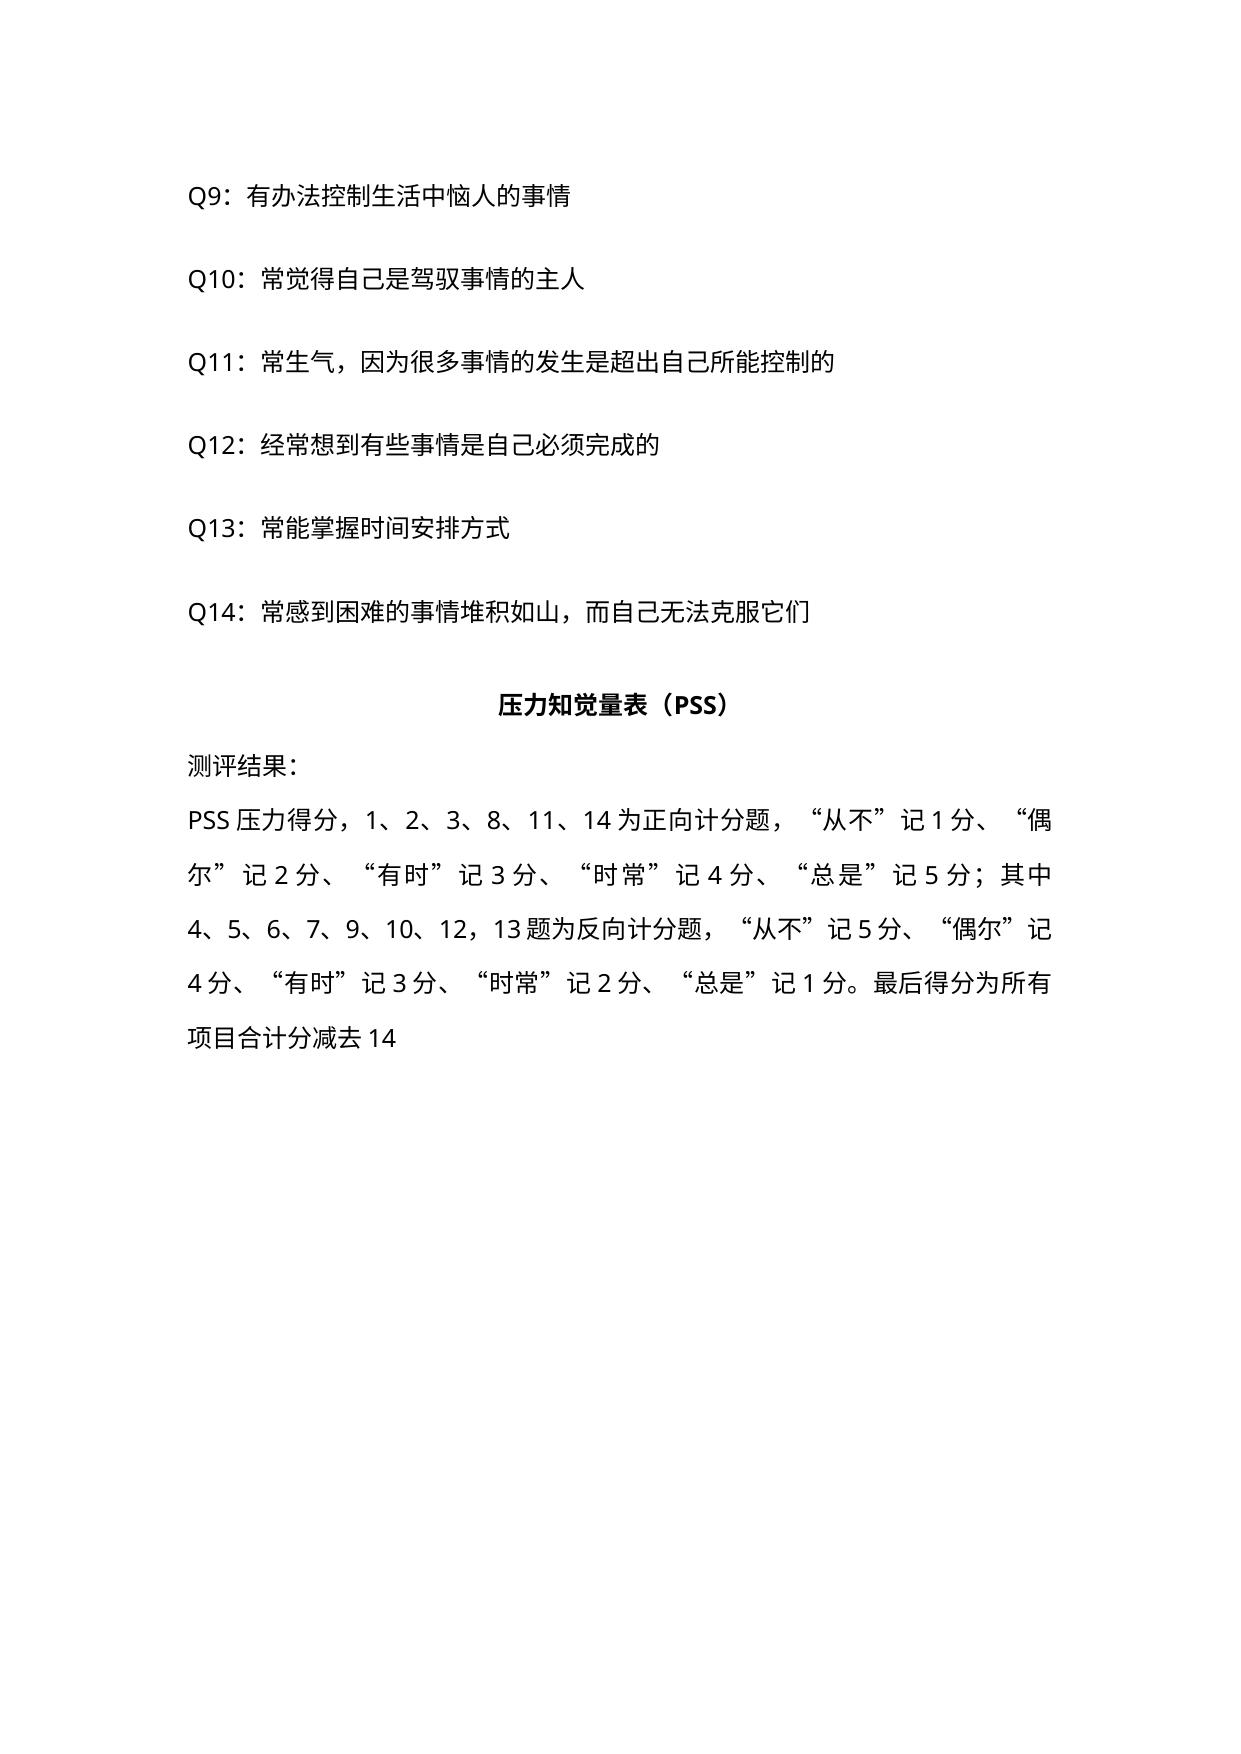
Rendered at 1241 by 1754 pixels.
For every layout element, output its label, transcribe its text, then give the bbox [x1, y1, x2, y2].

text Q11：常生气，因为很多事情的发生是超出自己所能控制的 [187, 328, 1053, 393]
text Q13：常能掌握时间安排方式 [187, 494, 1053, 559]
text PSS压力得分，1、2、3、8、11、14为正向计分题，“从不”记1分、“偶尔”记2分、“有时”记3分、“时常”记4分、“总是”记5分；其中4、5、6、7、9、10、12，13题为反向计分题，“从不”记5分、“偶尔”记4分、“有时”记3分、“时常”记2分、“总是”记1分。最后得分为所有项目合计分减去14 [187, 801, 1053, 1054]
text Q12：经常想到有些事情是自己必须完成的 [187, 411, 1053, 476]
text Q10：常觉得自己是驾驭事情的主人 [187, 245, 1053, 310]
title 压力知觉量表（PSS） [187, 686, 1053, 722]
text 测评结果： [187, 746, 1053, 783]
text Q9：有办法控制生活中恼人的事情 [187, 162, 1053, 227]
text Q14：常感到困难的事情堆积如山，而自己无法克服它们 [187, 578, 1053, 643]
